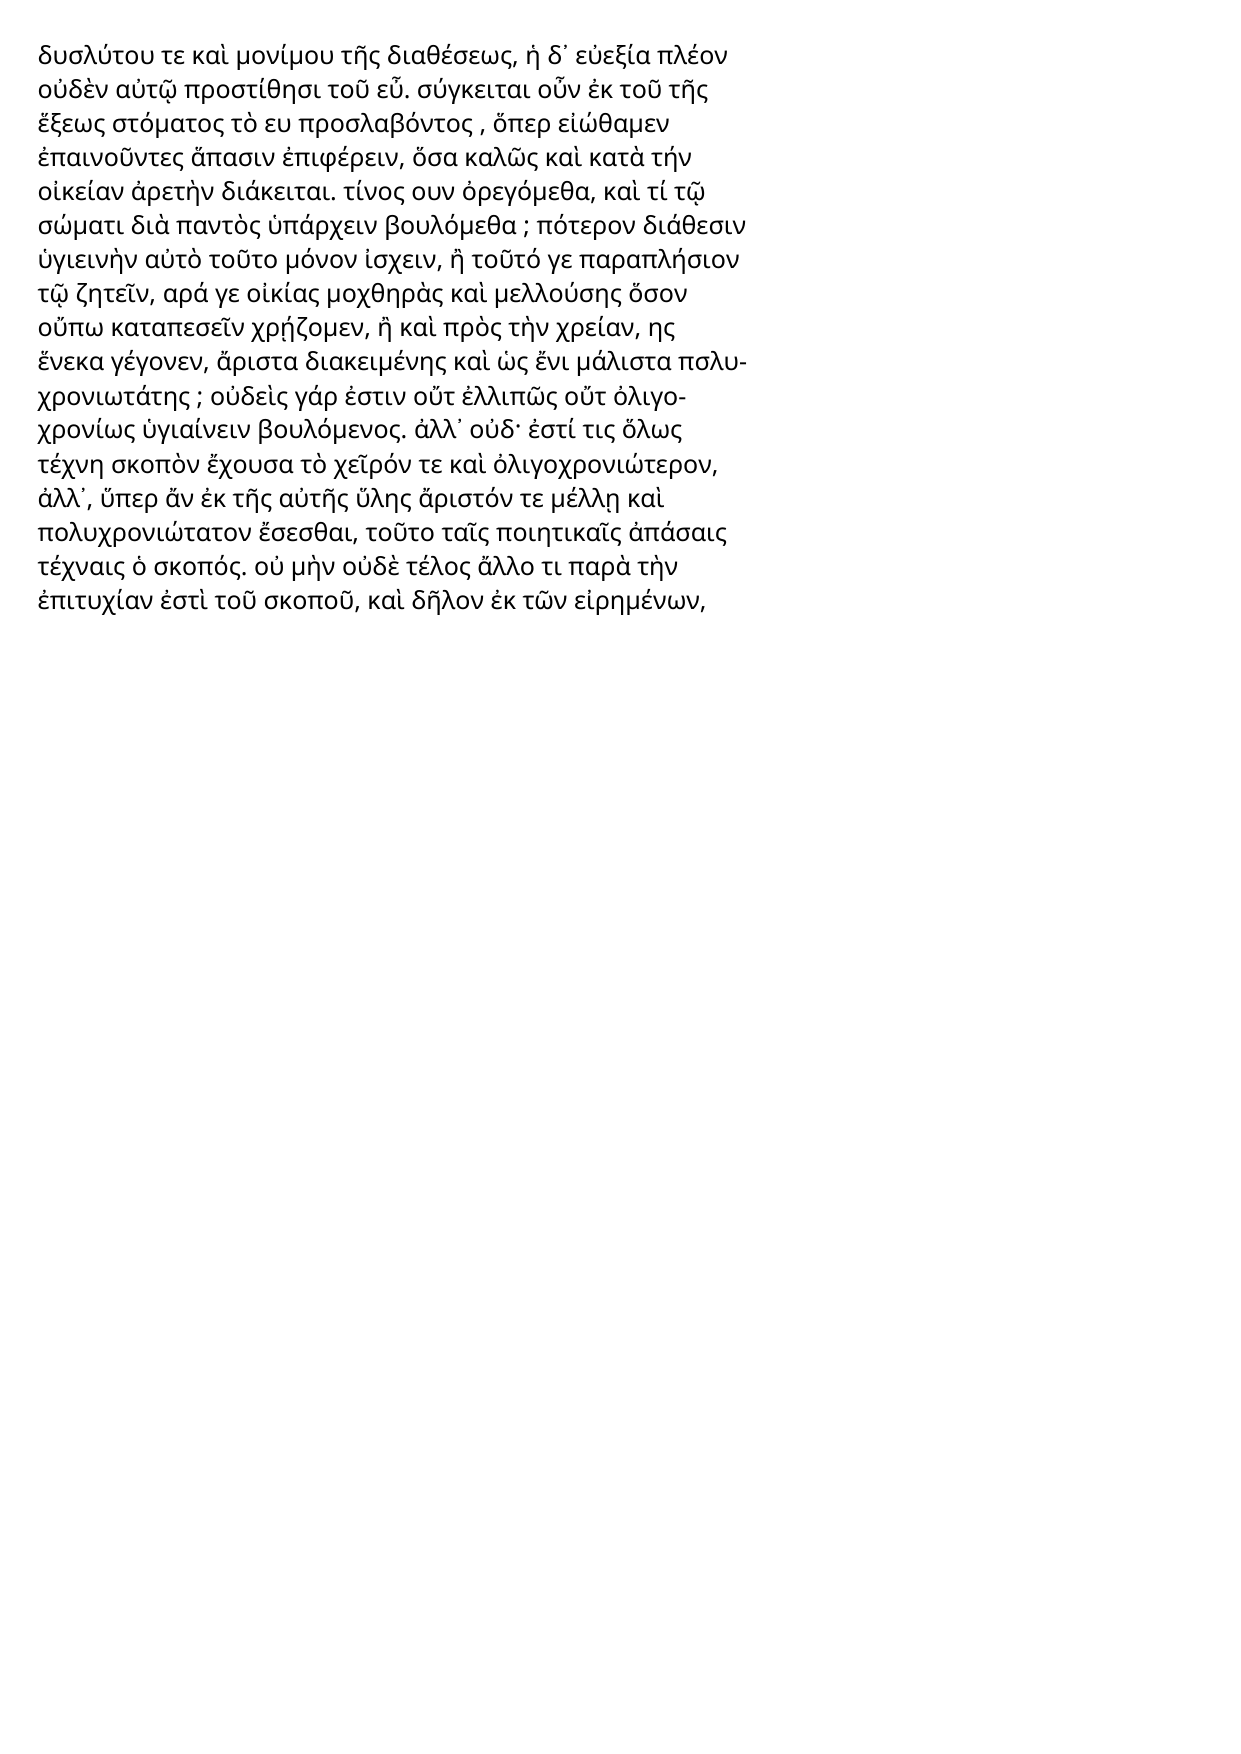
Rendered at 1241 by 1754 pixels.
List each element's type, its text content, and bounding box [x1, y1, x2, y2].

text δυσλύτου τε καὶ μονίμου τῆς διαθέσεως, ἡ δ᾽ εὐεξία πλέον οὐδὲν αὐτῷ προστίθησι τοῦ εὖ. σύγκειται οὖν ἐκ τοῦ τῆς ἕξεως στόματος τὸ ευ προσλαβόντος , ὅπερ εἰώθαμεν ἐπαινοῦντες ἅπασιν ἐπιφέρειν, ὅσα καλῶς καὶ κατὰ τήν οἰκείαν ἀρετὴν διάκειται. τίνος ουν ὀρεγόμεθα, καὶ τί τῷ σώματι διὰ παντὸς ὑπάρχειν βουλόμεθα ; πότερον διάθεσιν ὑγιεινὴν αὐτὸ τοῦτο μόνον ἰσχειν, ἢ τοῦτό γε παραπλήσιον τῷ ζητεῖν, αρά γε οἰκίας μοχθηρὰς καὶ μελλούσης ὅσον οὔπω καταπεσεῖν χρῄζομεν, ἢ καὶ πρὸς τὴν χρείαν, ης ἕνεκα γέγονεν, ἄριστα διακειμένης καὶ ὡς ἔνι μάλιστα πσλυ- χρονιωτάτης ; οὐδεὶς γάρ ἐστιν οὔτ ἐλλιπῶς οὔτ ὀλιγο- χρονίως ὑγιαίνειν βουλόμενος. ἀλλ᾽ οὐδ· ἐστί τις ὅλως τέχνη σκοπὸν ἔχουσα τὸ χεῖρόν τε καὶ ὀλιγοχρονιώτερον, ἀλλ᾽, ὕπερ ἄν ἐκ τῆς αὐτῆς ὕλης ἄριστόν τε μέλλῃ καὶ πολυχρονιώτατον ἔσεσθαι, τοῦτο ταῖς ποιητικαῖς ἀπάσαις τέχναις ὁ σκοπός. οὐ μὴν οὐδὲ τέλος ἄλλο τι παρὰ τὴν ἐπιτυχίαν ἐστὶ τοῦ σκοποῦ, καὶ δῆλον ἐκ τῶν εἰρημένων, [37, 37, 1203, 617]
